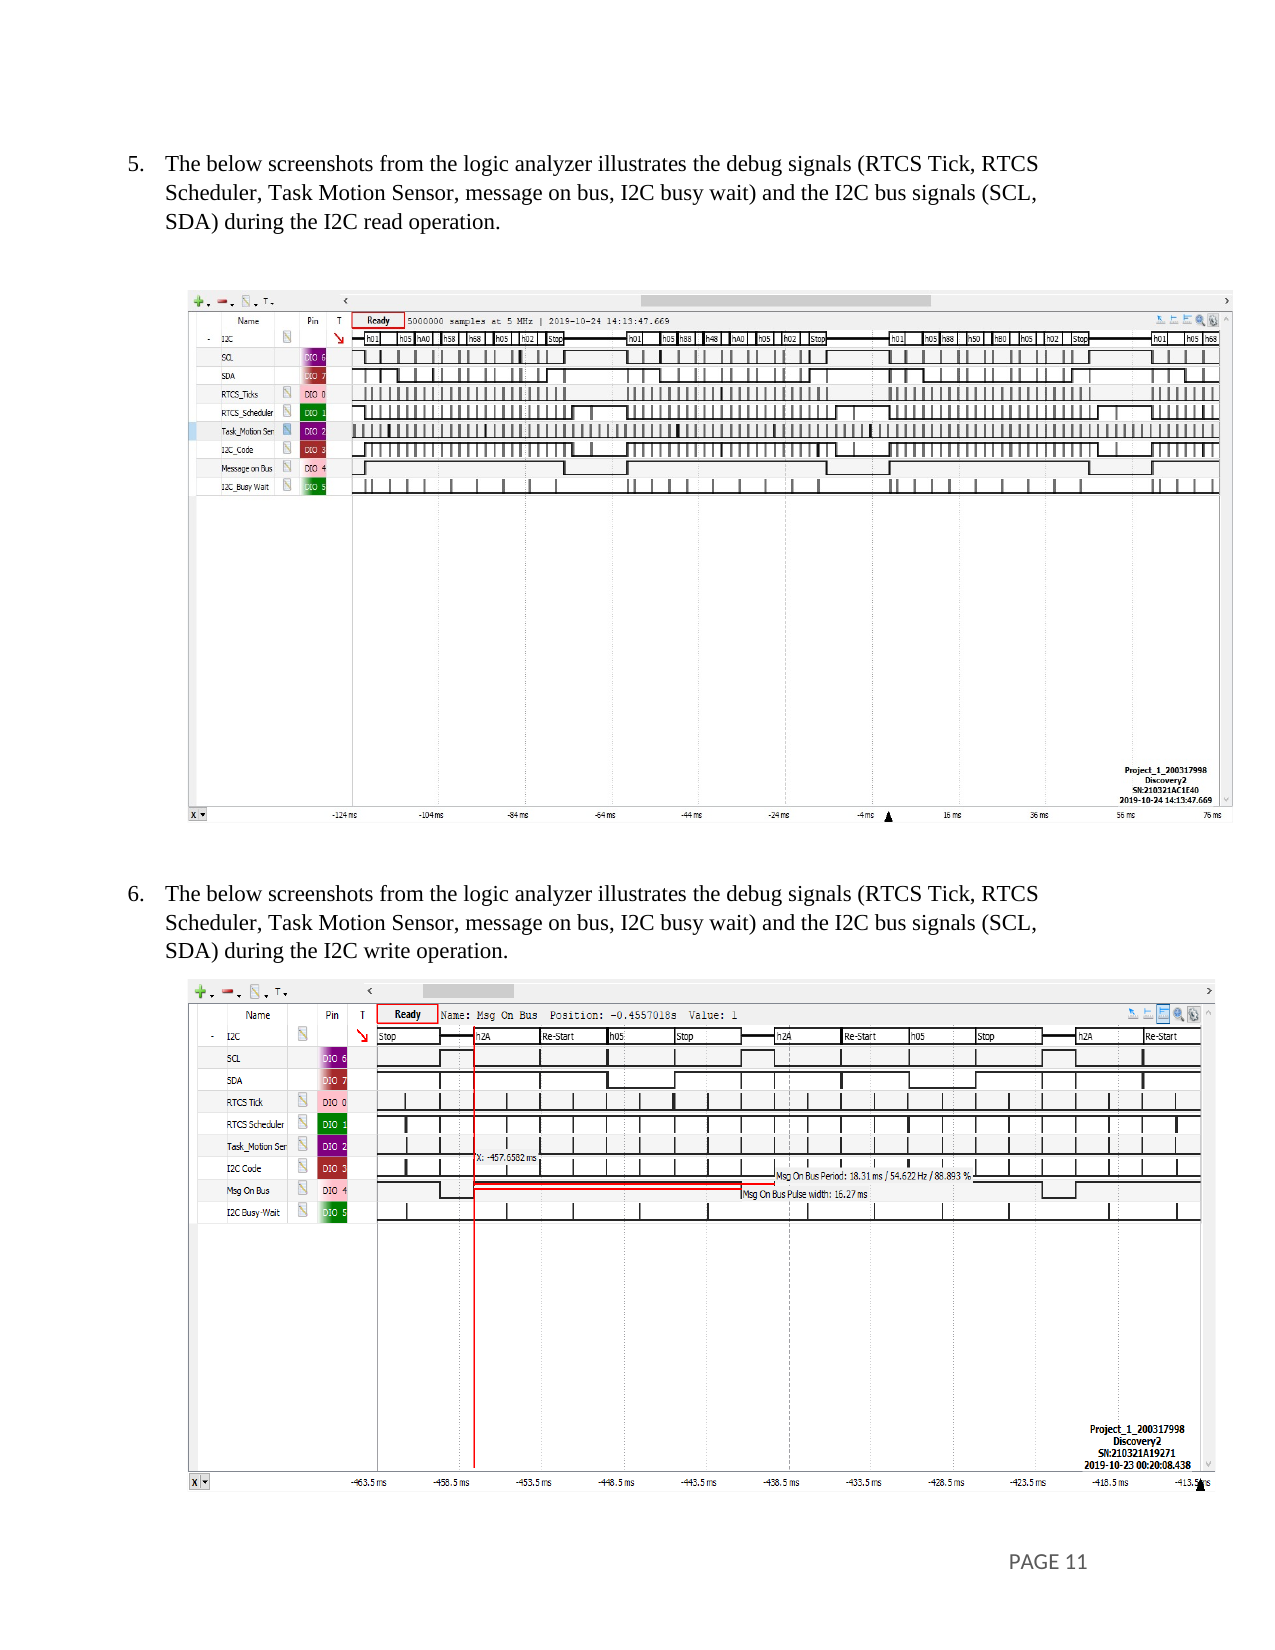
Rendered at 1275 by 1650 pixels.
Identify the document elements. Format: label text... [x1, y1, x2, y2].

list The below screenshots from the logic analyzer illustrates the debug signals (RTCS Tick, RTCS Scheduler, Task Motion Sensor, message on bus, I2C busy wait) and the I2C bus signals (SCL, SDA) during the I2C write operation. [127, 880, 1042, 964]
list The below screenshots from the logic analyzer illustrates the debug signals (RTCS Tick, RTCS Scheduler, Task Motion Sensor, message on bus, I2C busy wait) and the I2C bus signals (SCL, SDA) during the I2C read operation. [127, 150, 1042, 234]
picture [187, 290, 1234, 823]
picture [187, 979, 1216, 1492]
